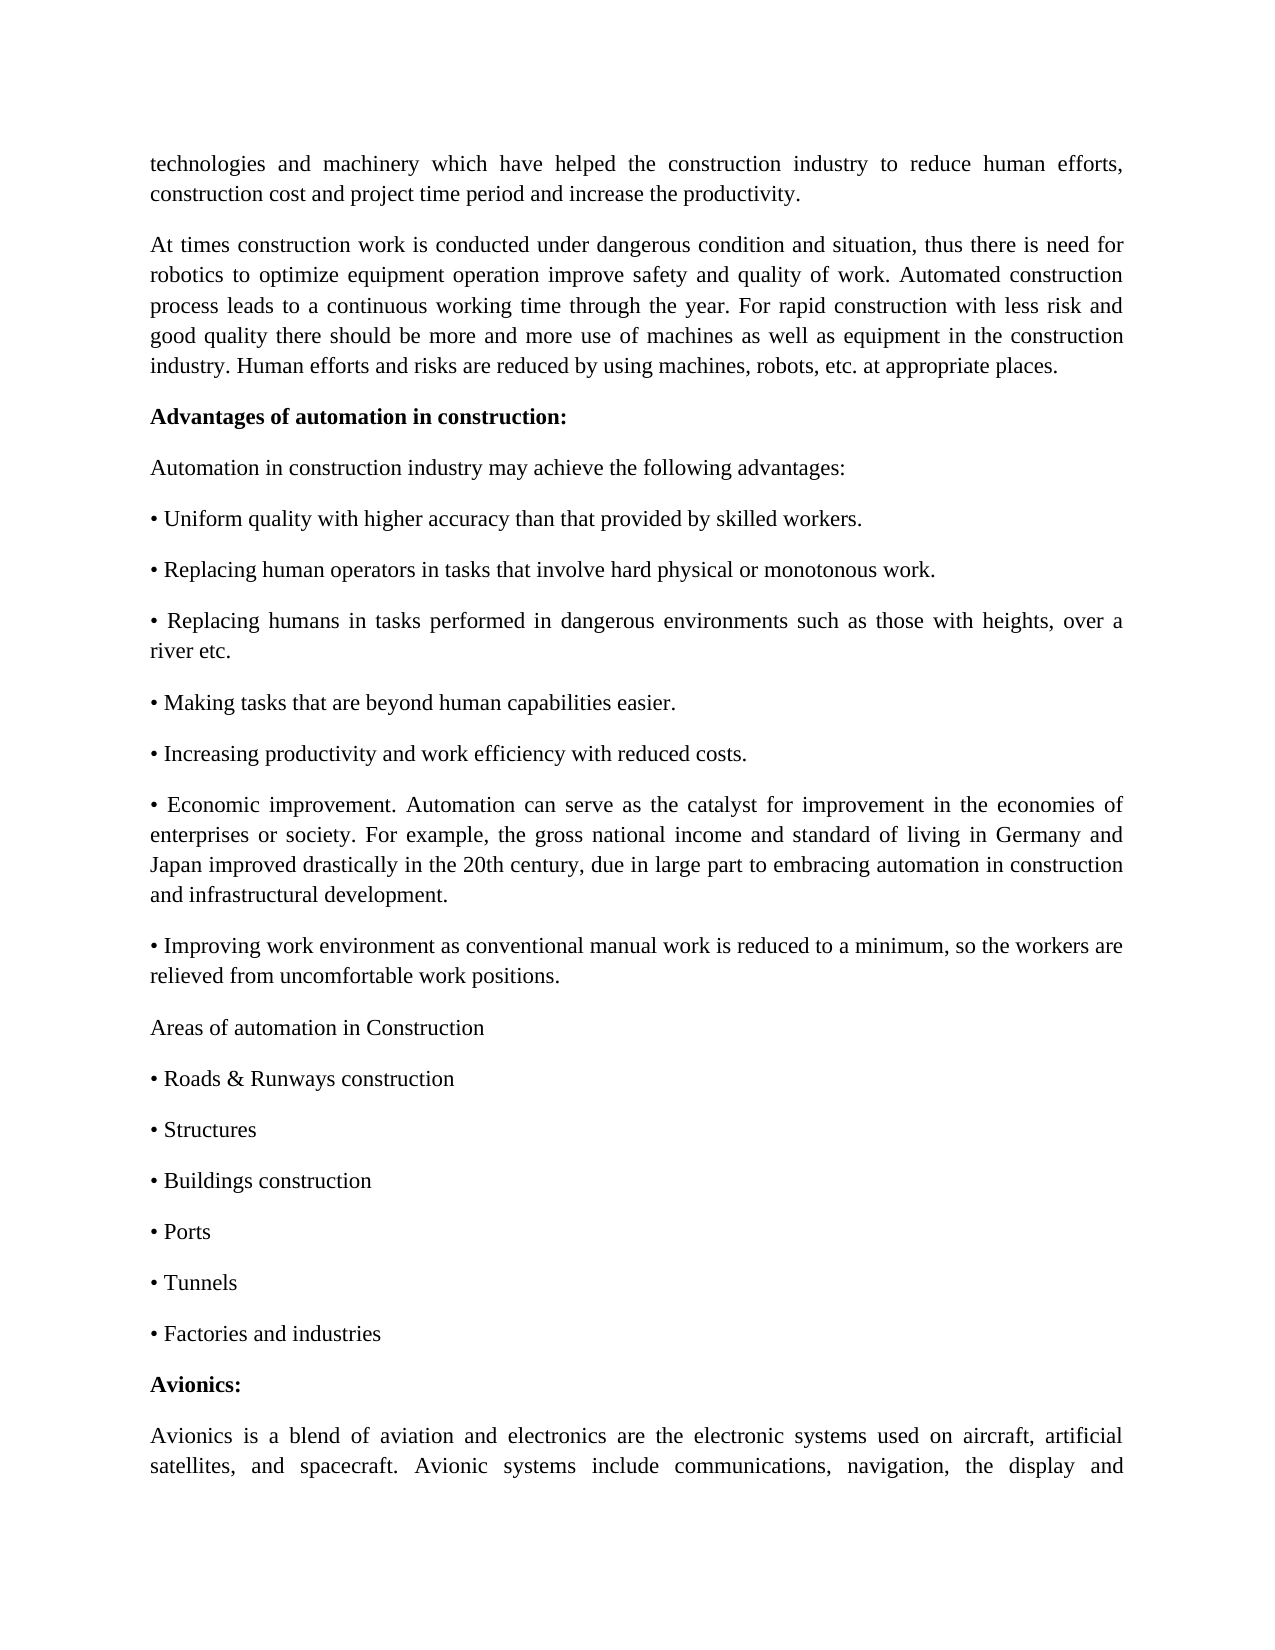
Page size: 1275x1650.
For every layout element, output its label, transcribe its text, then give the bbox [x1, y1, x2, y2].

text • Replacing humans in tasks performed in dangerous environments such as those with heights, over a river etc. [150, 607, 1125, 664]
text • Factories and industries [150, 1320, 1125, 1346]
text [150, 1422, 1125, 1478]
text • Increasing productivity and work efficiency with reduced costs. [150, 739, 1125, 766]
text • Replacing human operators in tasks that involve hard physical or monotonous work. [150, 556, 1125, 583]
text • Buildings construction [150, 1167, 1125, 1193]
text At times construction work is conducted under dangerous condition and situation, thus there is need for robotics to optimize equipment operation improve safety and quality of work. Automated construction process leads to a continuous working time through the year. For rapid construction with less risk and good quality there should be more and more use of machines as well as equipment in the construction industry. Human efforts and risks are reduced by using machines, robots, etc. at appropriate places. [150, 231, 1125, 378]
text • Structures [150, 1116, 1125, 1142]
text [150, 150, 1125, 207]
text • Uniform quality with higher accuracy than that provided by skilled workers. [150, 505, 1125, 532]
text Advantages of automation in construction: [150, 403, 1125, 429]
text • Making tasks that are beyond human capabilities easier. [150, 688, 1125, 715]
text • Improving work environment as conventional manual work is reduced to a minimum, so the workers are relieved from uncomfortable work positions. [150, 932, 1125, 989]
text • Ports [150, 1218, 1125, 1244]
text • Tunnels [150, 1269, 1125, 1295]
text • Economic improvement. Automation can serve as the catalyst for improvement in the economies of enterprises or society. For example, the gross national income and standard of living in Germany and Japan improved drastically in the 20th century, due in large part to embracing automation in construction and infrastructural development. [150, 791, 1125, 908]
text Avionics: [150, 1371, 1125, 1397]
text Areas of automation in Construction [150, 1013, 1125, 1040]
text • Roads & Runways construction [150, 1064, 1125, 1091]
text Automation in construction industry may achieve the following advantages: [150, 454, 1125, 481]
